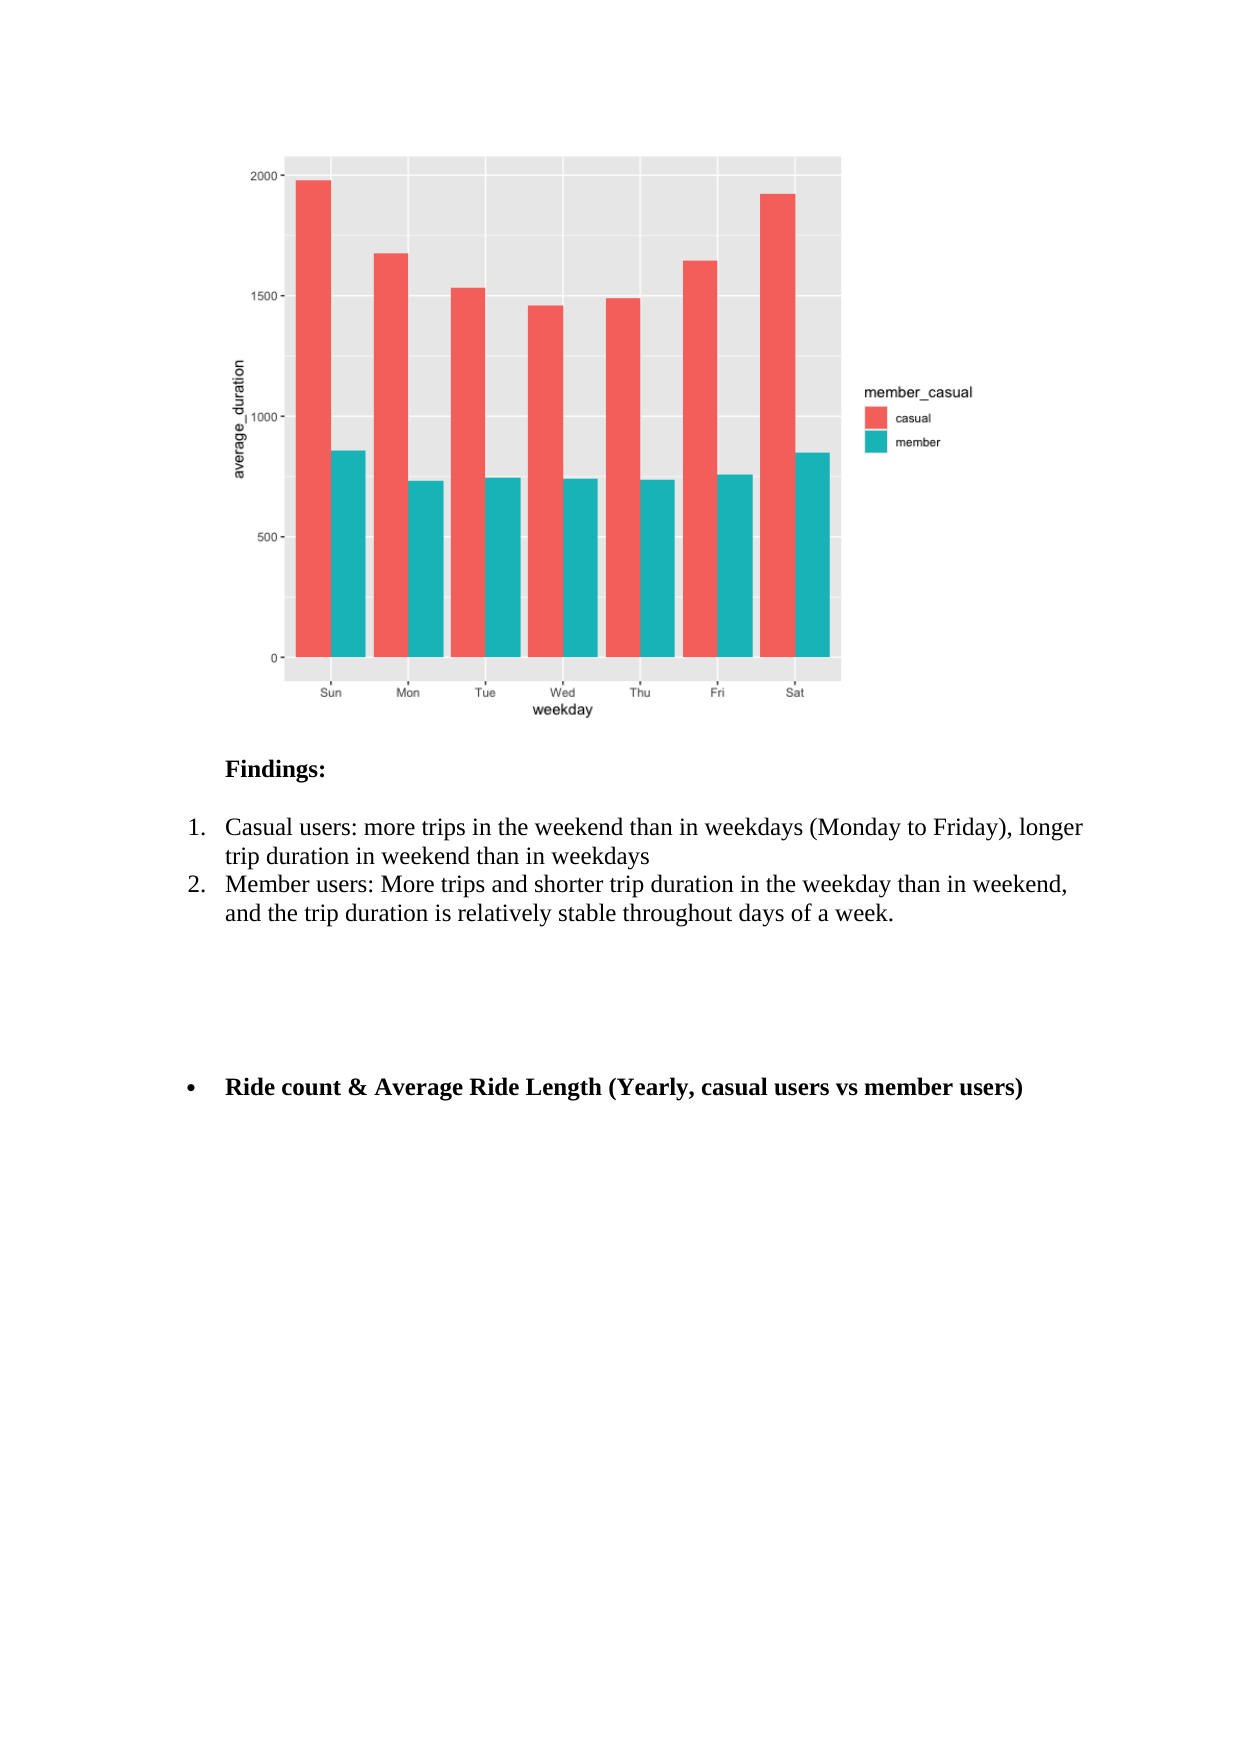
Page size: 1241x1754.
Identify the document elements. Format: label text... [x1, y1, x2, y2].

list Ride count & Average Ride Length (Yearly, casual users vs member users) [187, 1072, 1090, 1101]
picture [225, 150, 988, 725]
text Findings: [225, 754, 1090, 783]
list Member users: More trips and shorter trip duration in the weekday than in weekend, and the trip duration is relatively stable throughout days of a week. [187, 869, 1090, 927]
list Casual users: more trips in the weekend than in weekdays (Monday to Friday), longer trip duration in weekend than in weekdays [187, 812, 1090, 869]
